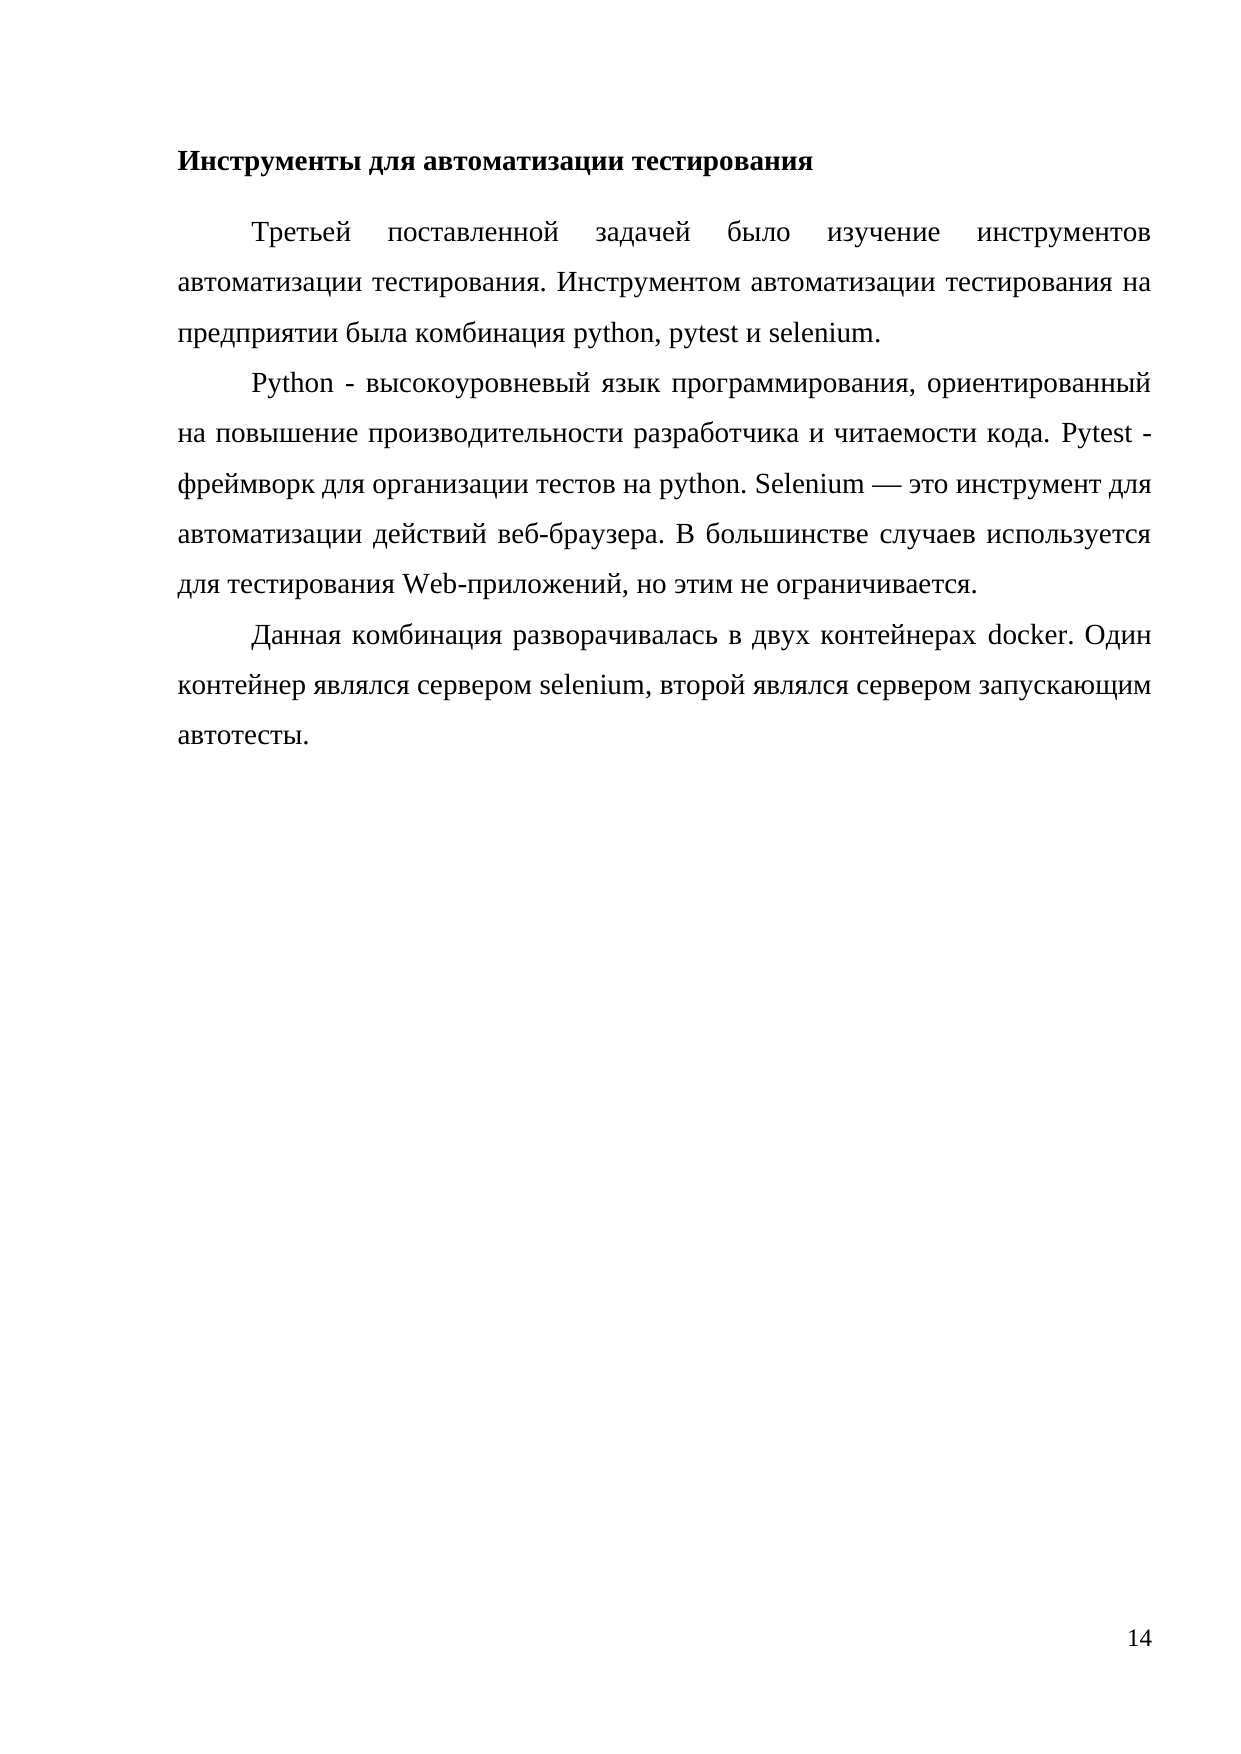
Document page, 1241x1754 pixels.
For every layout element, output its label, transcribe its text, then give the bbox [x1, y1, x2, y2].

text Третьей поставленной задачей было изучение инструментов автоматизации тестирования. Инструментом автоматизации тестирования на предприятии была комбинация python, pytest и selenium. [177, 214, 1152, 348]
text Данная комбинация разворачивалась в двух контейнерах docker. Один контейнер являлся сервером selenium, второй являлся сервером запускающим автотесты. [177, 617, 1152, 751]
text Инструменты для автоматизации тестирования [177, 143, 1152, 177]
text Python - высокоуровневый язык программирования, ориентированный на повышение производительности разработчика и читаемости кода. Pytest - фреймворк для организации тестов на python. Selenium — это инструмент для автоматизации действий веб-браузера. В большинстве случаев используется для тестирования Web-приложений, но этим не ограничивается. [177, 365, 1152, 600]
